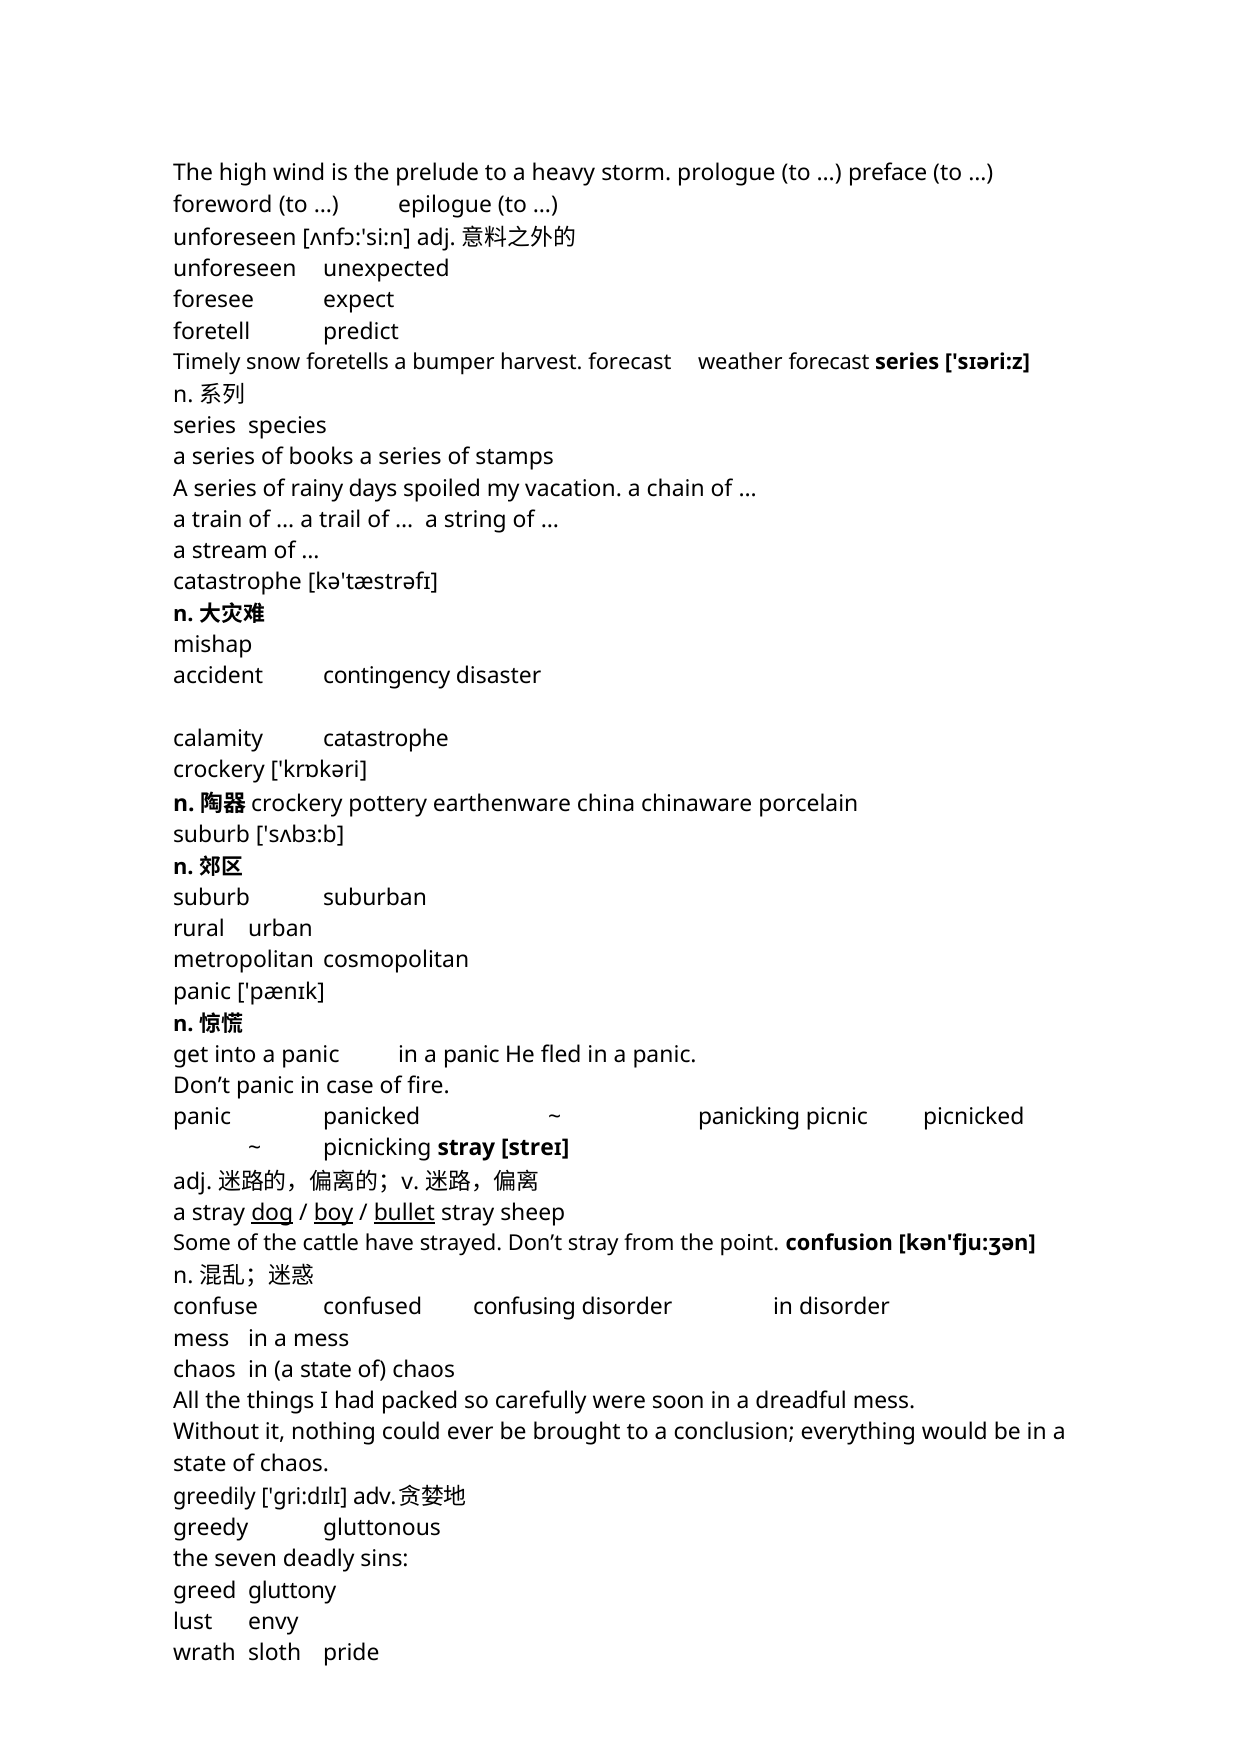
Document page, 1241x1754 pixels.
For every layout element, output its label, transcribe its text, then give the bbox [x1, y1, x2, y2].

text rural urban [173, 912, 1071, 943]
text panic panicked ~ panicking picnic picnicked ~ picnicking stray [streɪ] [173, 1100, 1071, 1163]
text foresee expect [173, 283, 1071, 314]
text n. 系列 [173, 376, 1071, 409]
text n. 惊慌 [173, 1006, 1071, 1038]
text the seven deadly sins: [173, 1542, 1071, 1574]
text get into a panic in a panic He fled in a panic. [173, 1038, 1071, 1069]
text Without it, nothing could ever be brought to a conclusion; everything would be in a state of chaos. [173, 1415, 1071, 1478]
text Don’t panic in case of fire. [173, 1069, 1071, 1100]
text catastrophe [kə'tæstrəfɪ] [173, 565, 1071, 596]
text foreword (to …) epilogue (to …) [173, 187, 1071, 219]
text a series of books a series of stamps [173, 440, 1071, 471]
text adj. 迷路的，偏离的；v. 迷路，偏离 [173, 1163, 1071, 1196]
text n. 混乱；迷惑 [173, 1257, 1071, 1290]
text suburb suburban [173, 881, 1071, 912]
text n. 郊区 [173, 849, 1071, 881]
text confuse confused confusing disorder in disorder [173, 1290, 1071, 1322]
text chaos in (a state of) chaos [173, 1353, 1071, 1384]
text mess in a mess [173, 1322, 1071, 1353]
text calamity catastrophe [173, 722, 1071, 753]
text a stray dog / boy / bullet stray sheep [173, 1196, 1071, 1227]
text unforeseen unexpected [173, 252, 1071, 283]
text metropolitan cosmopolitan [173, 943, 1071, 974]
text greed gluttony [173, 1574, 1071, 1605]
text Timely snow foretells a bumper harvest. forecast weather forecast series ['sɪəri:z] [173, 346, 1071, 376]
text panic ['pænɪk] [173, 974, 1071, 1006]
text All the things I had packed so carefully were soon in a dreadful mess. [173, 1384, 1071, 1415]
text n. 大灾难 [173, 596, 1071, 628]
text a stream of … [173, 534, 1071, 565]
text n. 陶器crockery pottery earthenware china chinaware porcelain [173, 784, 1071, 818]
text accident contingency disaster [173, 659, 1071, 691]
text a train of … a trail of … a string of … [173, 503, 1071, 534]
text greedily ['gri:dɪlɪ] adv. 贪婪地 [173, 1478, 1071, 1511]
text The high wind is the prelude to a heavy storm. prologue (to …) preface (to …) [173, 156, 1071, 187]
text suburb ['sʌbɜ:b] [173, 818, 1071, 849]
text A series of rainy days spoiled my vacation. a chain of … [173, 471, 1071, 503]
text unforeseen [ʌnfɔ:'si:n] adj. 意料之外的 [173, 219, 1071, 252]
text Some of the cattle have strayed. Don’t stray from the point. confusion [kən'fju:ʒən] [173, 1227, 1071, 1257]
text series species [173, 409, 1071, 440]
text crockery ['krɒkəri] [173, 753, 1071, 784]
text wrath sloth pride [173, 1636, 1071, 1667]
text foretell predict [173, 314, 1071, 346]
text greedy gluttonous [173, 1511, 1071, 1542]
text lust envy [173, 1605, 1071, 1636]
text mishap [173, 628, 1071, 659]
